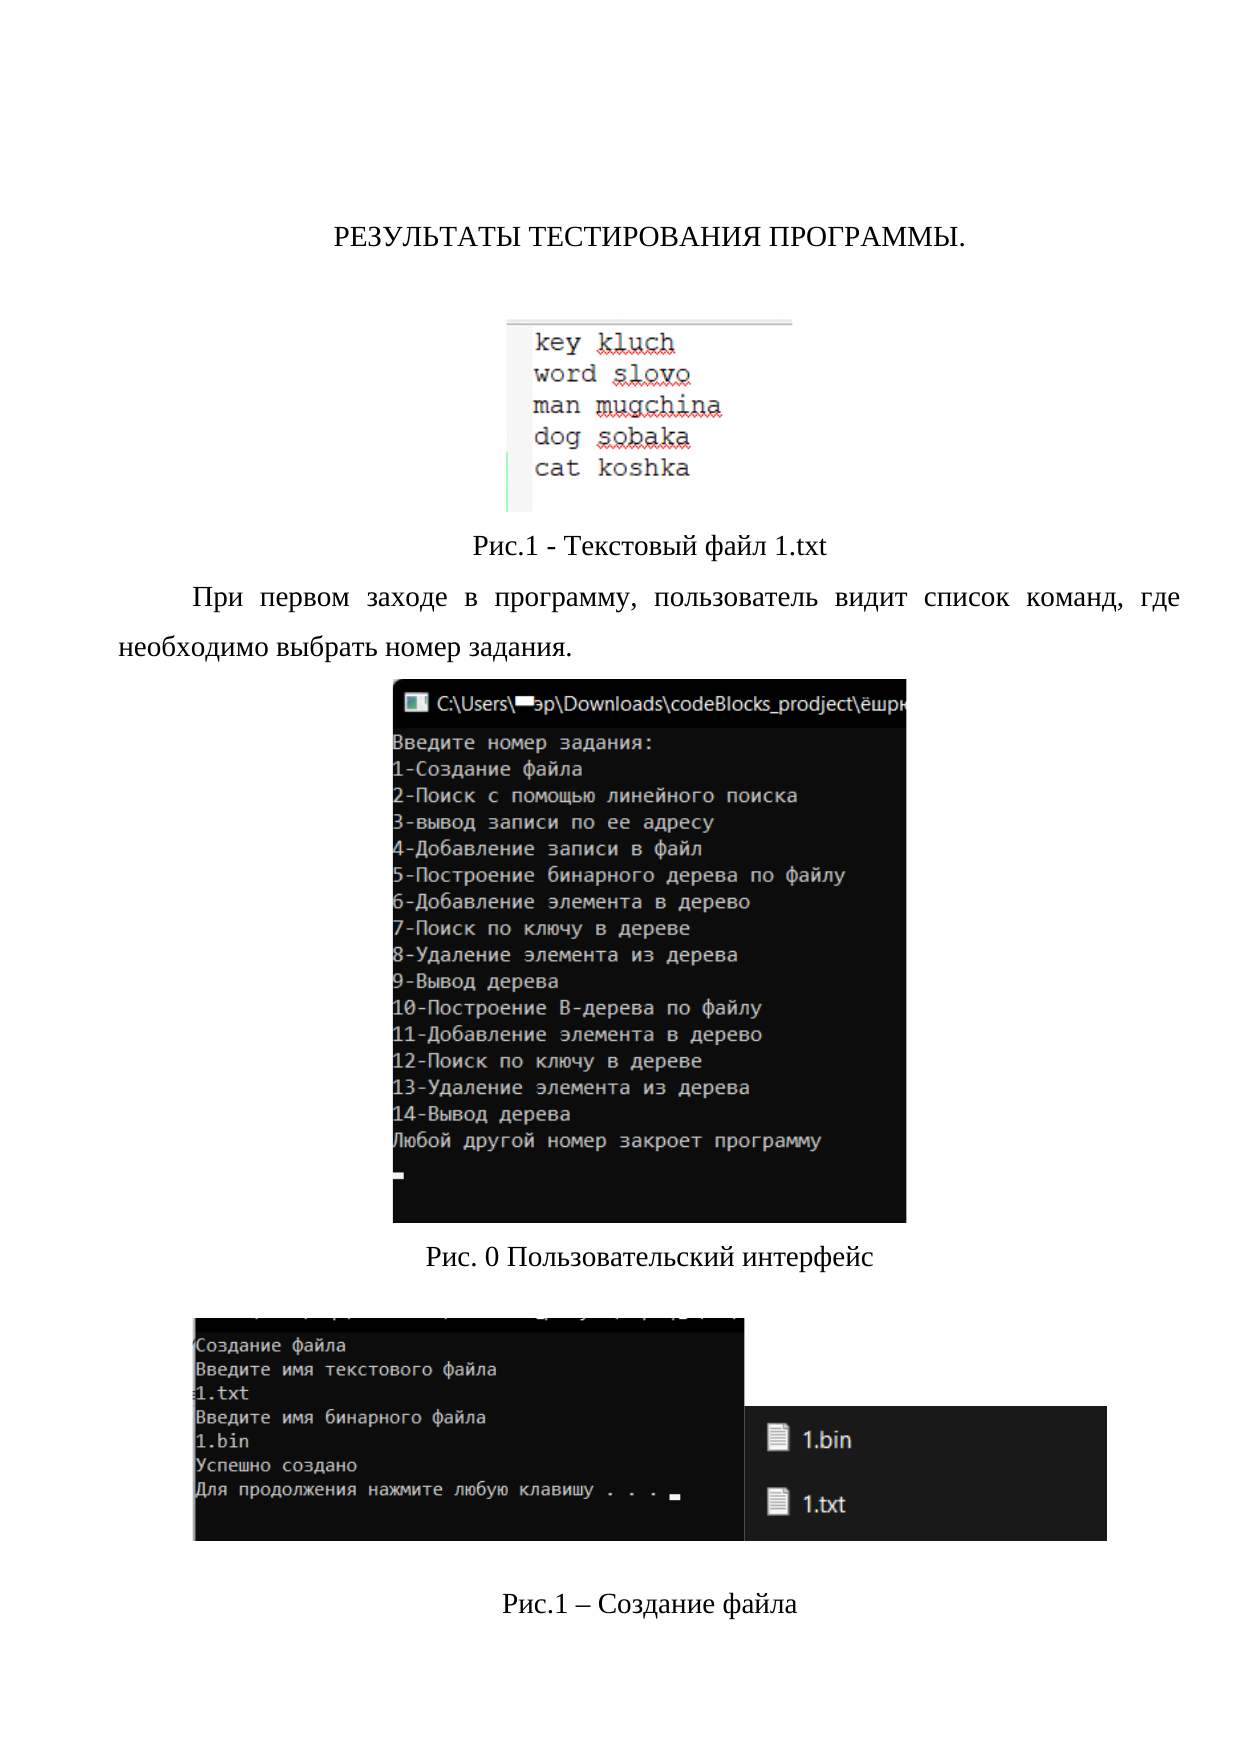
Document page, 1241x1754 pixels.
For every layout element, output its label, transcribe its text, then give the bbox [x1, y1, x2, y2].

text РЕЗУЛЬТАТЫ ТЕСТИРОВАНИЯ ПРОГРАММЫ. [118, 219, 1181, 252]
text Рис. 0 Пользовательский интерфейс [118, 1239, 1181, 1272]
text Рис.1 - Текстовый файл 1.txt [118, 528, 1181, 562]
picture [506, 319, 793, 512]
text При первом заходе в программу, пользователь видит список команд, где необходимо выбрать номер задания. [118, 579, 1181, 662]
text Рис.1 – Создание файла [118, 1587, 1181, 1620]
picture [192, 1318, 1107, 1541]
picture [392, 679, 907, 1223]
